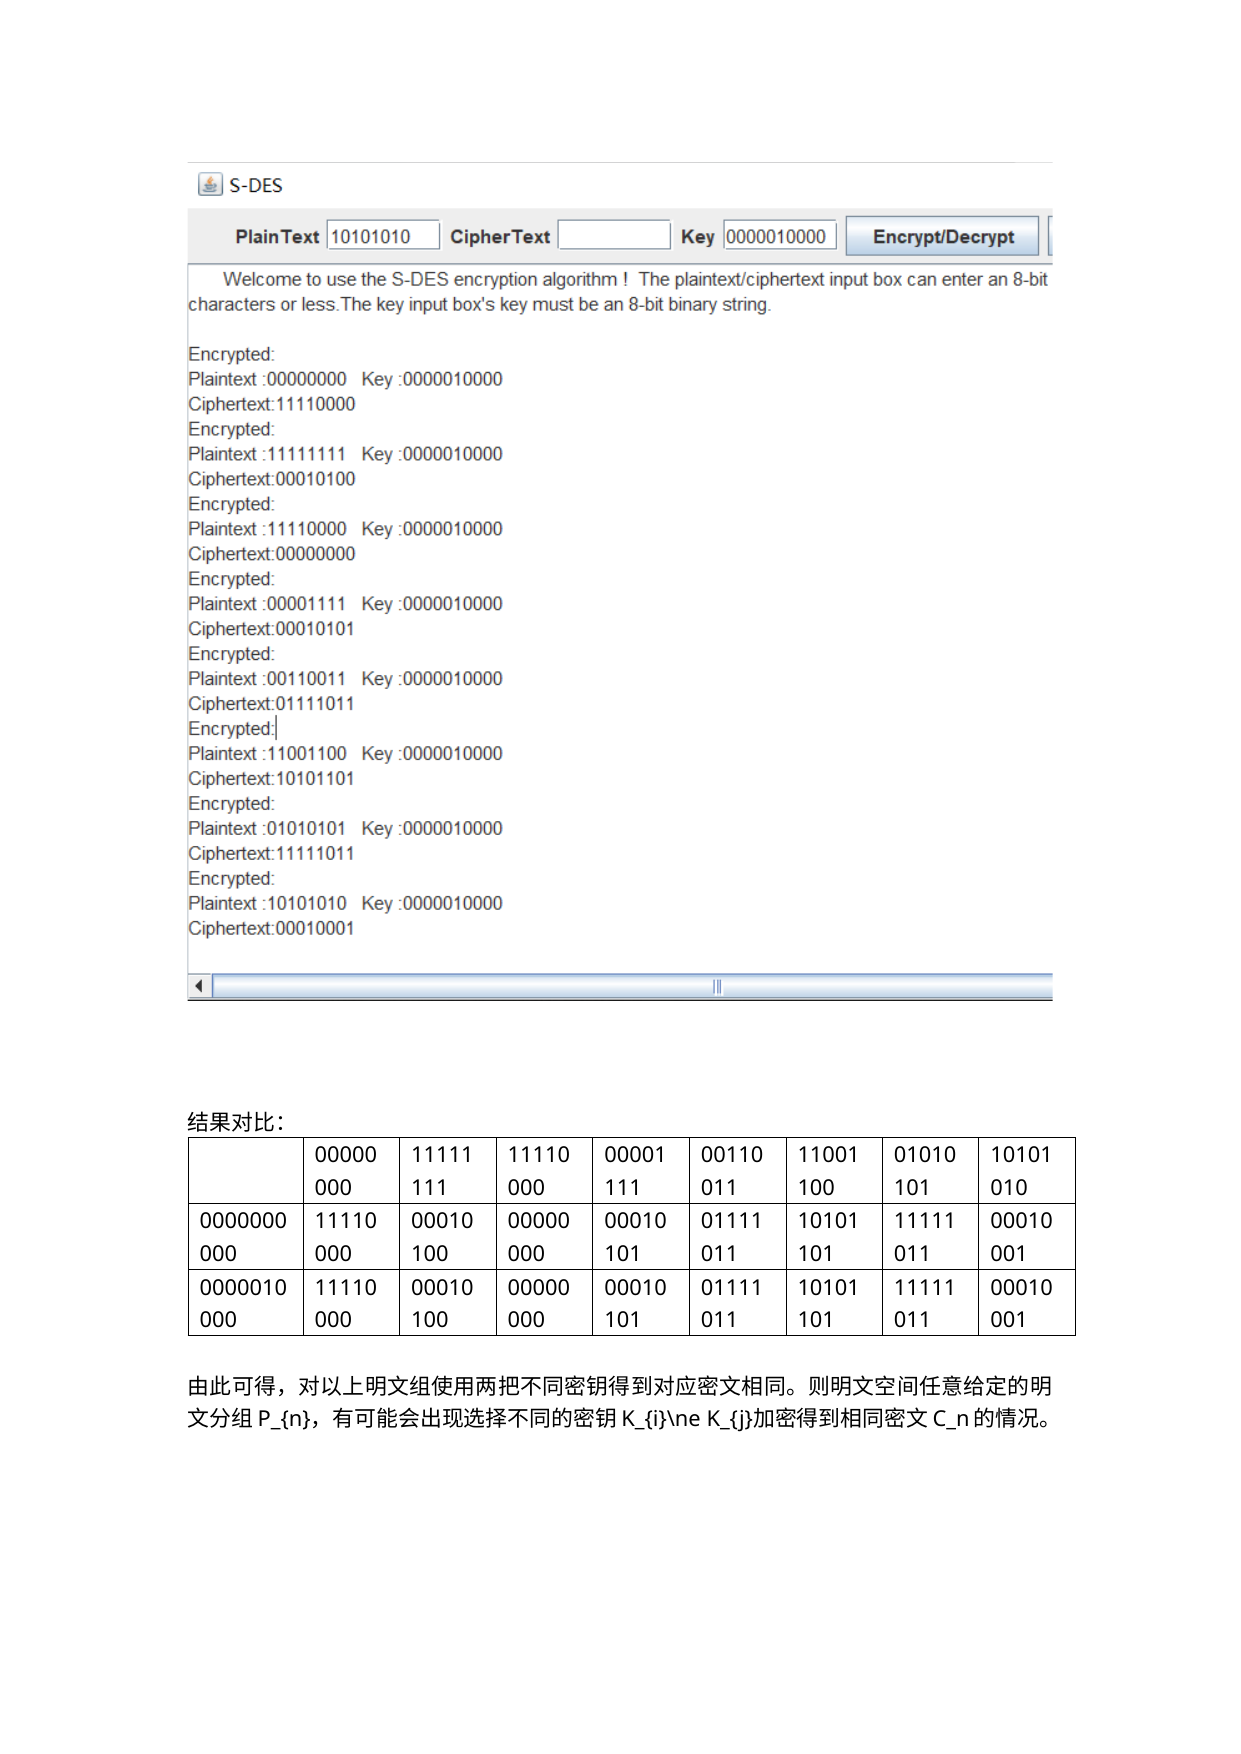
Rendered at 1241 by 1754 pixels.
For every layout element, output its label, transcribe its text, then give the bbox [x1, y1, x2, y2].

table_header [189, 1138, 303, 1203]
table_cell 10101101 [787, 1270, 882, 1335]
table_cell 01111011 [690, 1270, 786, 1335]
table_cell 11111011 [883, 1204, 978, 1269]
table_header 11001100 [787, 1138, 882, 1203]
table_cell 0000000000 [189, 1204, 303, 1269]
table_header 00001111 [593, 1138, 689, 1203]
table_cell 01111011 [690, 1204, 786, 1269]
table_cell 00010101 [593, 1270, 689, 1335]
text 结果对比： [187, 1104, 1053, 1137]
table_header 01010101 [883, 1138, 978, 1203]
table_cell 00010001 [979, 1270, 1075, 1335]
table_header 11110000 [497, 1138, 592, 1203]
table_cell 10101101 [787, 1204, 882, 1269]
text 由此可得，对以上明文组使用两把不同密钥得到对应密文相同。则明文空间任意给定的明文分组P_{n}，有可能会出现选择不同的密钥K_{i}\ne K_{j}加密得到相同密文C_n的情况。 [187, 1369, 1053, 1434]
table_header 11111111 [400, 1138, 496, 1203]
picture [187, 162, 1053, 1001]
table_cell 00000000 [497, 1270, 592, 1335]
table_cell 00000000 [497, 1204, 592, 1269]
table_cell 00010100 [400, 1270, 496, 1335]
table_cell 00010101 [593, 1204, 689, 1269]
table_header 00000000 [304, 1138, 399, 1203]
table_cell 0000010000 [189, 1270, 303, 1335]
table_cell 11111011 [883, 1270, 978, 1335]
table_header 10101010 [979, 1138, 1075, 1203]
table_cell 00010001 [979, 1204, 1075, 1269]
table_cell 11110000 [304, 1204, 399, 1269]
table_header 00110011 [690, 1138, 786, 1203]
table_cell 00010100 [400, 1204, 496, 1269]
table_cell 11110000 [304, 1270, 399, 1335]
